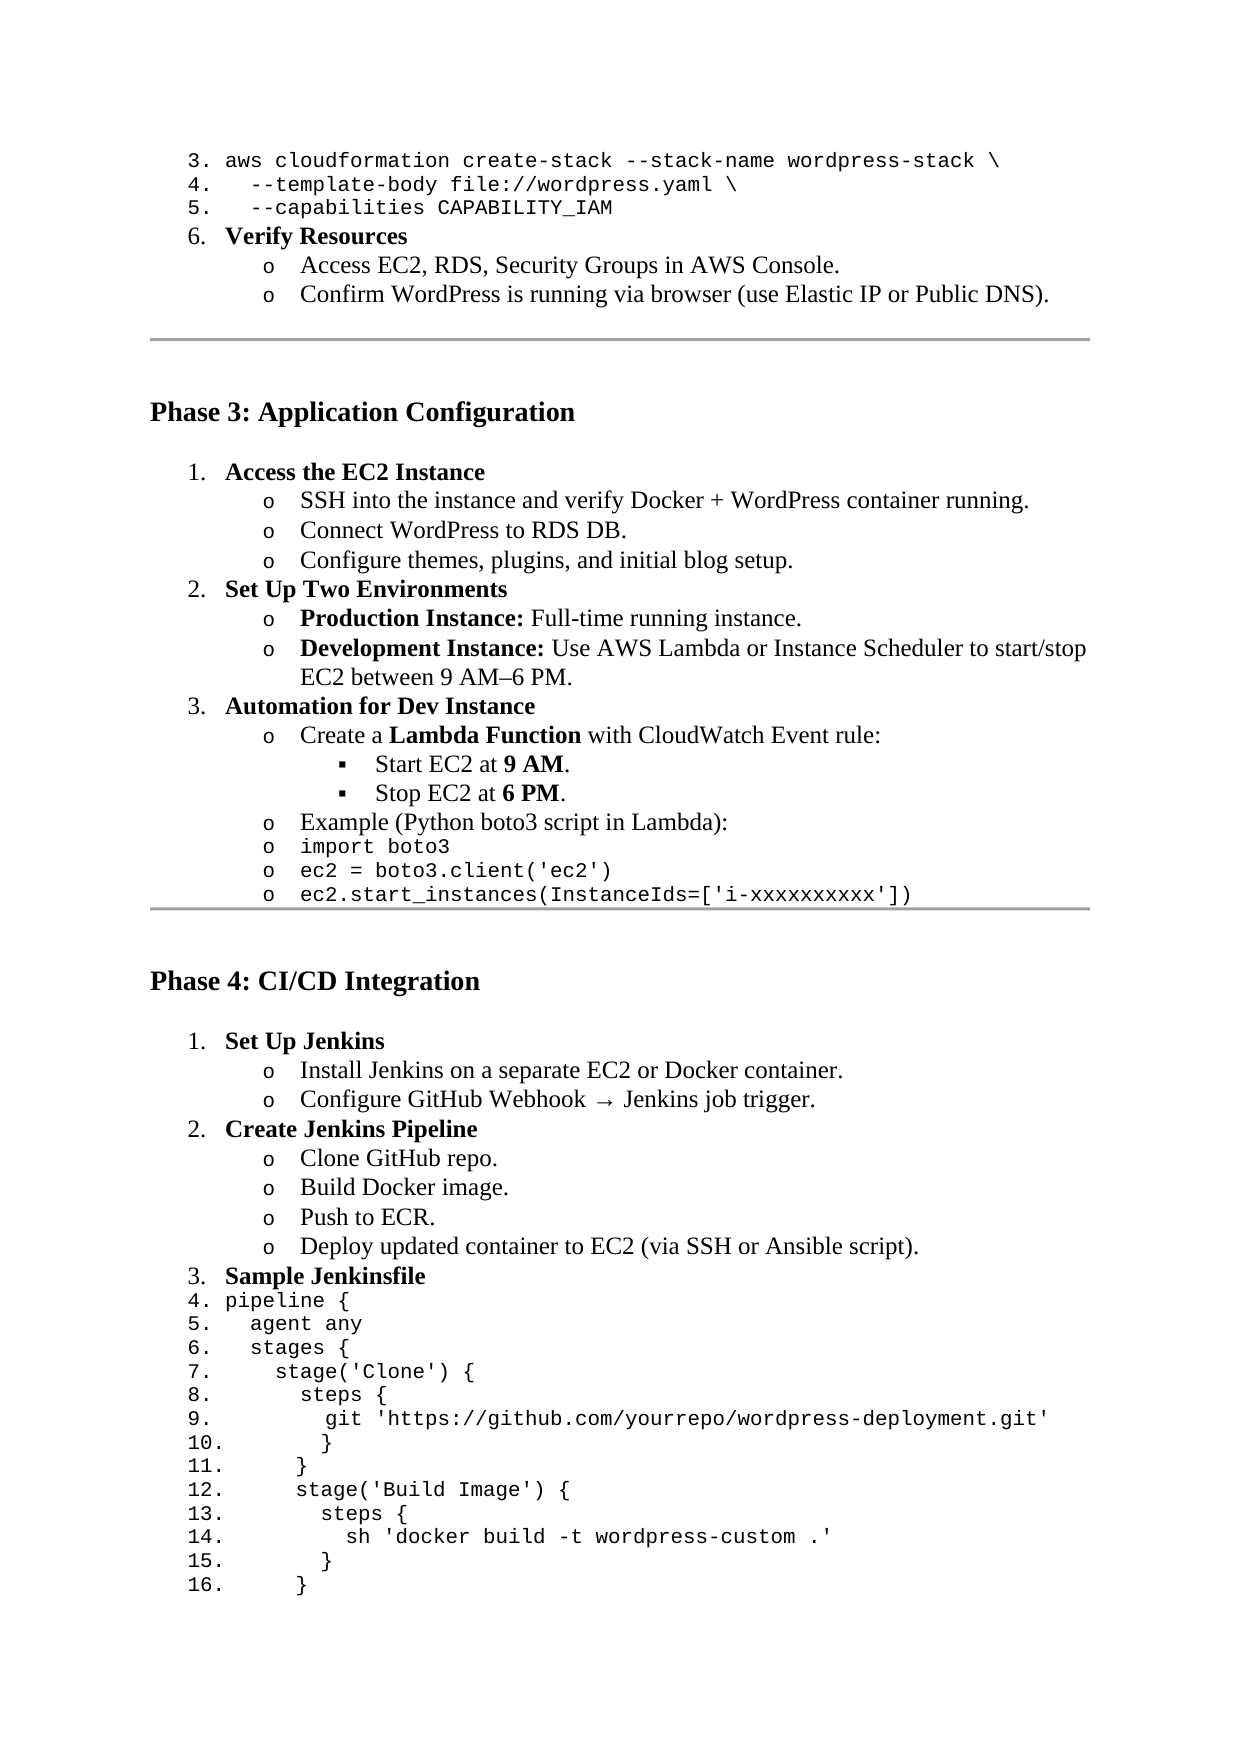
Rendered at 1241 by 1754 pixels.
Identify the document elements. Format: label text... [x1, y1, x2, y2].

list Build Docker image. [262, 1172, 1090, 1202]
text Phase 4: CI/CD Integration [150, 964, 1090, 997]
list steps { [187, 1503, 1090, 1526]
list Configure themes, plugins, and initial blog setup. [262, 545, 1090, 574]
list git 'https://github.com/yourrepo/wordpress-deployment.git' [187, 1408, 1090, 1432]
list Development Instance: Use AWS Lambda or Instance Scheduler to start/stop EC2 between 9 AM–6 PM. [262, 633, 1090, 691]
list stages { [187, 1337, 1090, 1361]
list Create Jenkins Pipeline [187, 1114, 1090, 1143]
list ec2 = boto3.client('ec2') [262, 860, 1090, 884]
list Create a Lambda Function with CloudWatch Event rule: [262, 720, 1090, 749]
list Set Up Two Environments [187, 574, 1090, 603]
list } [187, 1550, 1090, 1573]
list pipeline { [187, 1290, 1090, 1313]
list } [187, 1432, 1090, 1455]
list } [187, 1455, 1090, 1479]
list Deploy updated container to EC2 (via SSH or Ansible script). [262, 1231, 1090, 1261]
list Verify Resources [187, 221, 1090, 250]
list Stop EC2 at 6 PM. [337, 778, 1090, 807]
list Configure GitHub Webhook → Jenkins job trigger. [262, 1084, 1090, 1114]
list Connect WordPress to RDS DB. [262, 515, 1090, 545]
list ec2.start_instances(InstanceIds=['i-xxxxxxxxxx']) [262, 884, 1090, 907]
list import boto3 [262, 836, 1090, 860]
text Phase 3: Application Configuration [150, 395, 1090, 428]
list SSH into the instance and verify Docker + WordPress container running. [262, 486, 1090, 515]
list Production Instance: Full-time running instance. [262, 603, 1090, 633]
list Automation for Dev Instance [187, 691, 1090, 720]
list Example (Python boto3 script in Lambda): [262, 807, 1090, 836]
list Access the EC2 Instance [187, 457, 1090, 486]
list Set Up Jenkins [187, 1026, 1090, 1055]
list aws cloudformation create-stack --stack-name wordpress-stack \ [187, 150, 1090, 174]
list Push to ECR. [262, 1202, 1090, 1231]
list steps { [187, 1384, 1090, 1408]
list Clone GitHub repo. [262, 1143, 1090, 1172]
list agent any [187, 1313, 1090, 1337]
list Install Jenkins on a separate EC2 or Docker container. [262, 1055, 1090, 1084]
list Sample Jenkinsfile [187, 1261, 1090, 1290]
list --capabilities CAPABILITY_IAM [187, 197, 1090, 221]
list Start EC2 at 9 AM. [337, 749, 1090, 778]
list Confirm WordPress is running via browser (use Elastic IP or Public DNS). [262, 279, 1090, 309]
list stage('Build Image') { [187, 1479, 1090, 1503]
list } [187, 1573, 1090, 1597]
list sh 'docker build -t wordpress-custom .' [187, 1526, 1090, 1550]
list stage('Clone') { [187, 1361, 1090, 1384]
list --template-body file://wordpress.yaml \ [187, 174, 1090, 197]
list Access EC2, RDS, Security Groups in AWS Console. [262, 250, 1090, 279]
